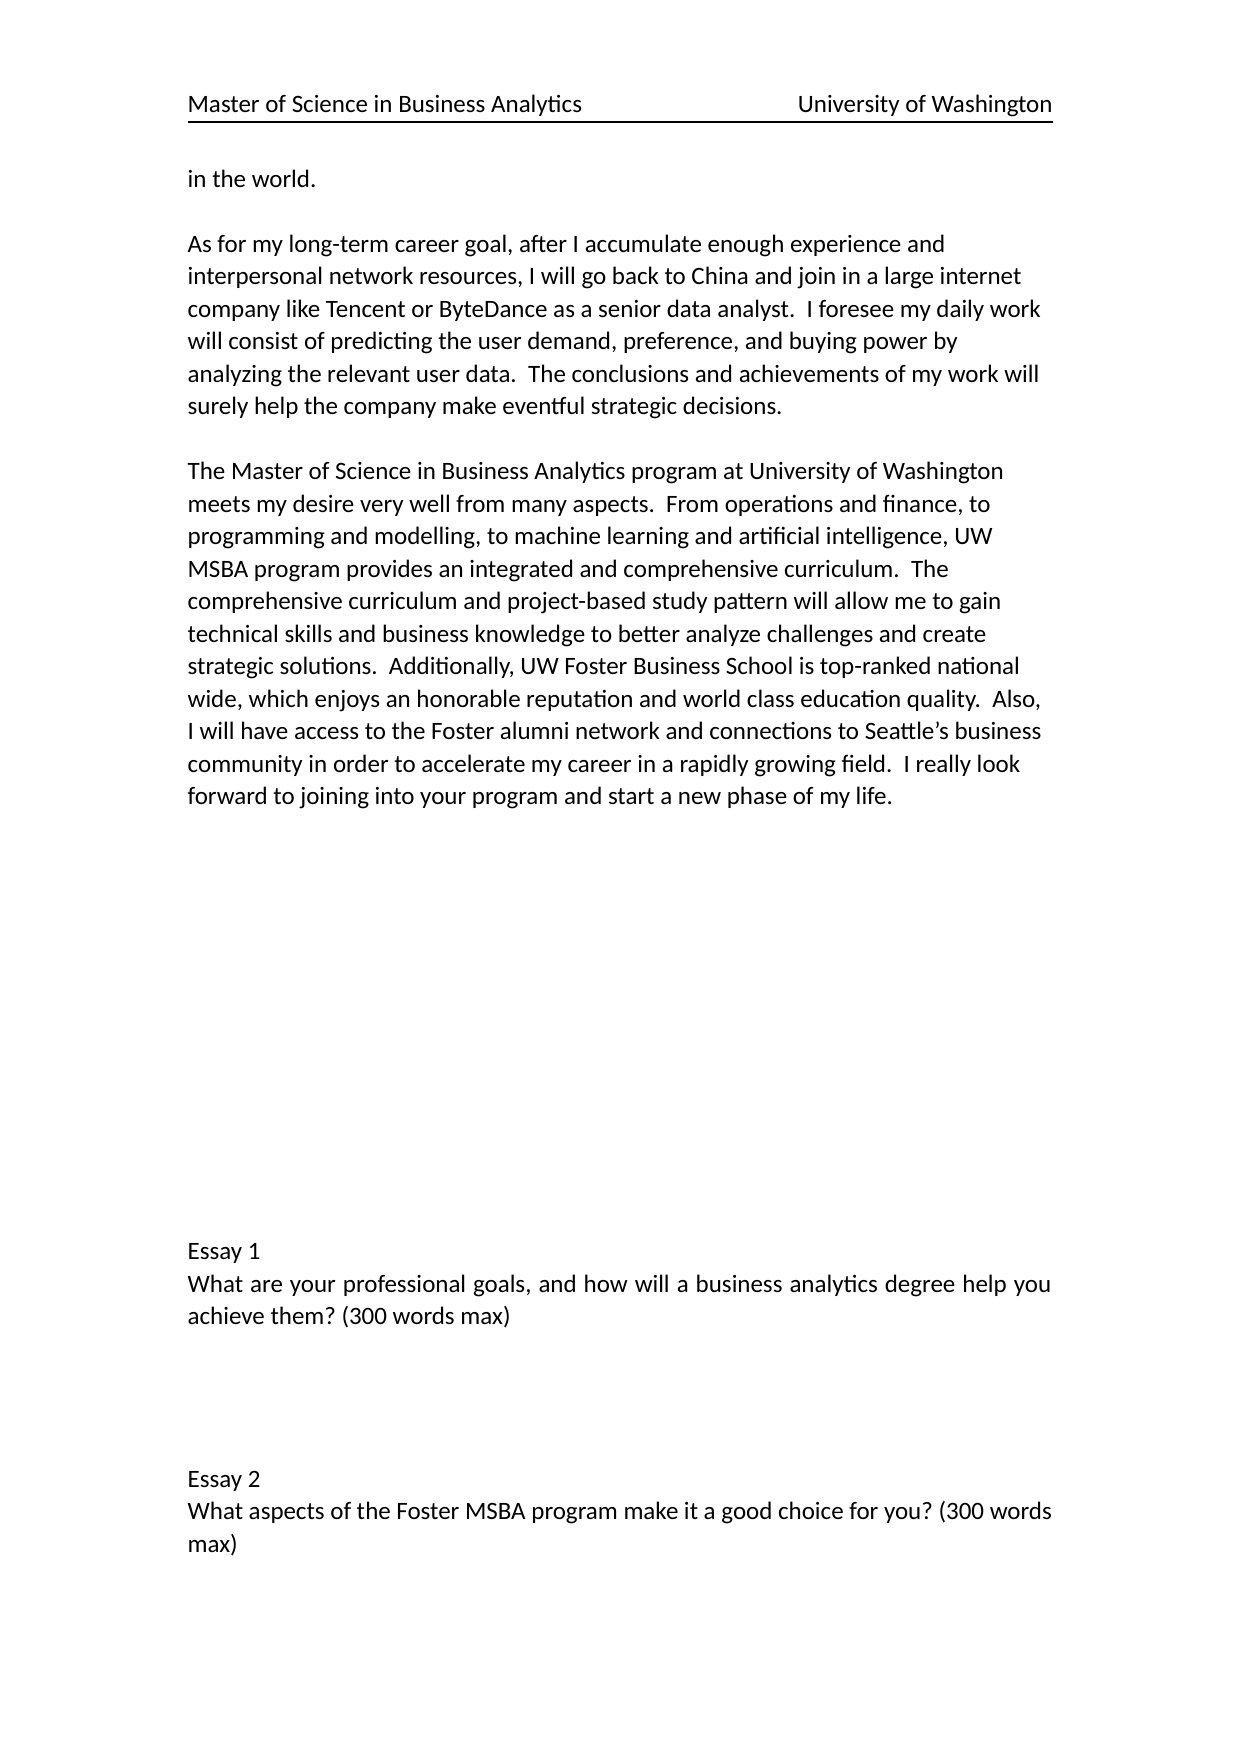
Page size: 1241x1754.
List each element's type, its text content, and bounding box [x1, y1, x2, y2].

text Essay 1 [187, 1234, 1053, 1267]
text What are your professional goals, and how will a business analytics degree help you achieve them? (300 words max) [187, 1277, 1053, 1332]
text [187, 162, 1053, 194]
text The Master of Science in Business Analytics program at University of Washington meets my desire very well from many aspects. From operations and finance, to programming and modelling, to machine learning and artificial intelligence, UW MSBA program provides an integrated and comprehensive curriculum. The comprehensive curriculum and project-based study pattern will allow me to gain technical skills and business knowledge to better analyze challenges and create strategic solutions. Additionally, UW Foster Business School is top-ranked national wide, which enjoys an honorable reputation and world class education quality. Also, I will have access to the Foster alumni network and connections to Seattle’s business community in order to accelerate my career in a rapidly growing field. I really look forward to joining into your program and start a new phase of my life. [187, 454, 1053, 812]
text As for my long-term career goal, after I accumulate enough experience and interpersonal network resources, I will go back to China and join in a large internet company like Tencent or ByteDance as a senior data analyst. I foresee my daily work will consist of predicting the user demand, preference, and buying power by analyzing the relevant user data. The conclusions and achievements of my work will surely help the company make eventful strategic decisions. [187, 227, 1053, 422]
text What aspects of the Foster MSBA program make it a good choice for you? (300 words max) [187, 1504, 1053, 1559]
text Essay 2 [187, 1462, 1053, 1494]
